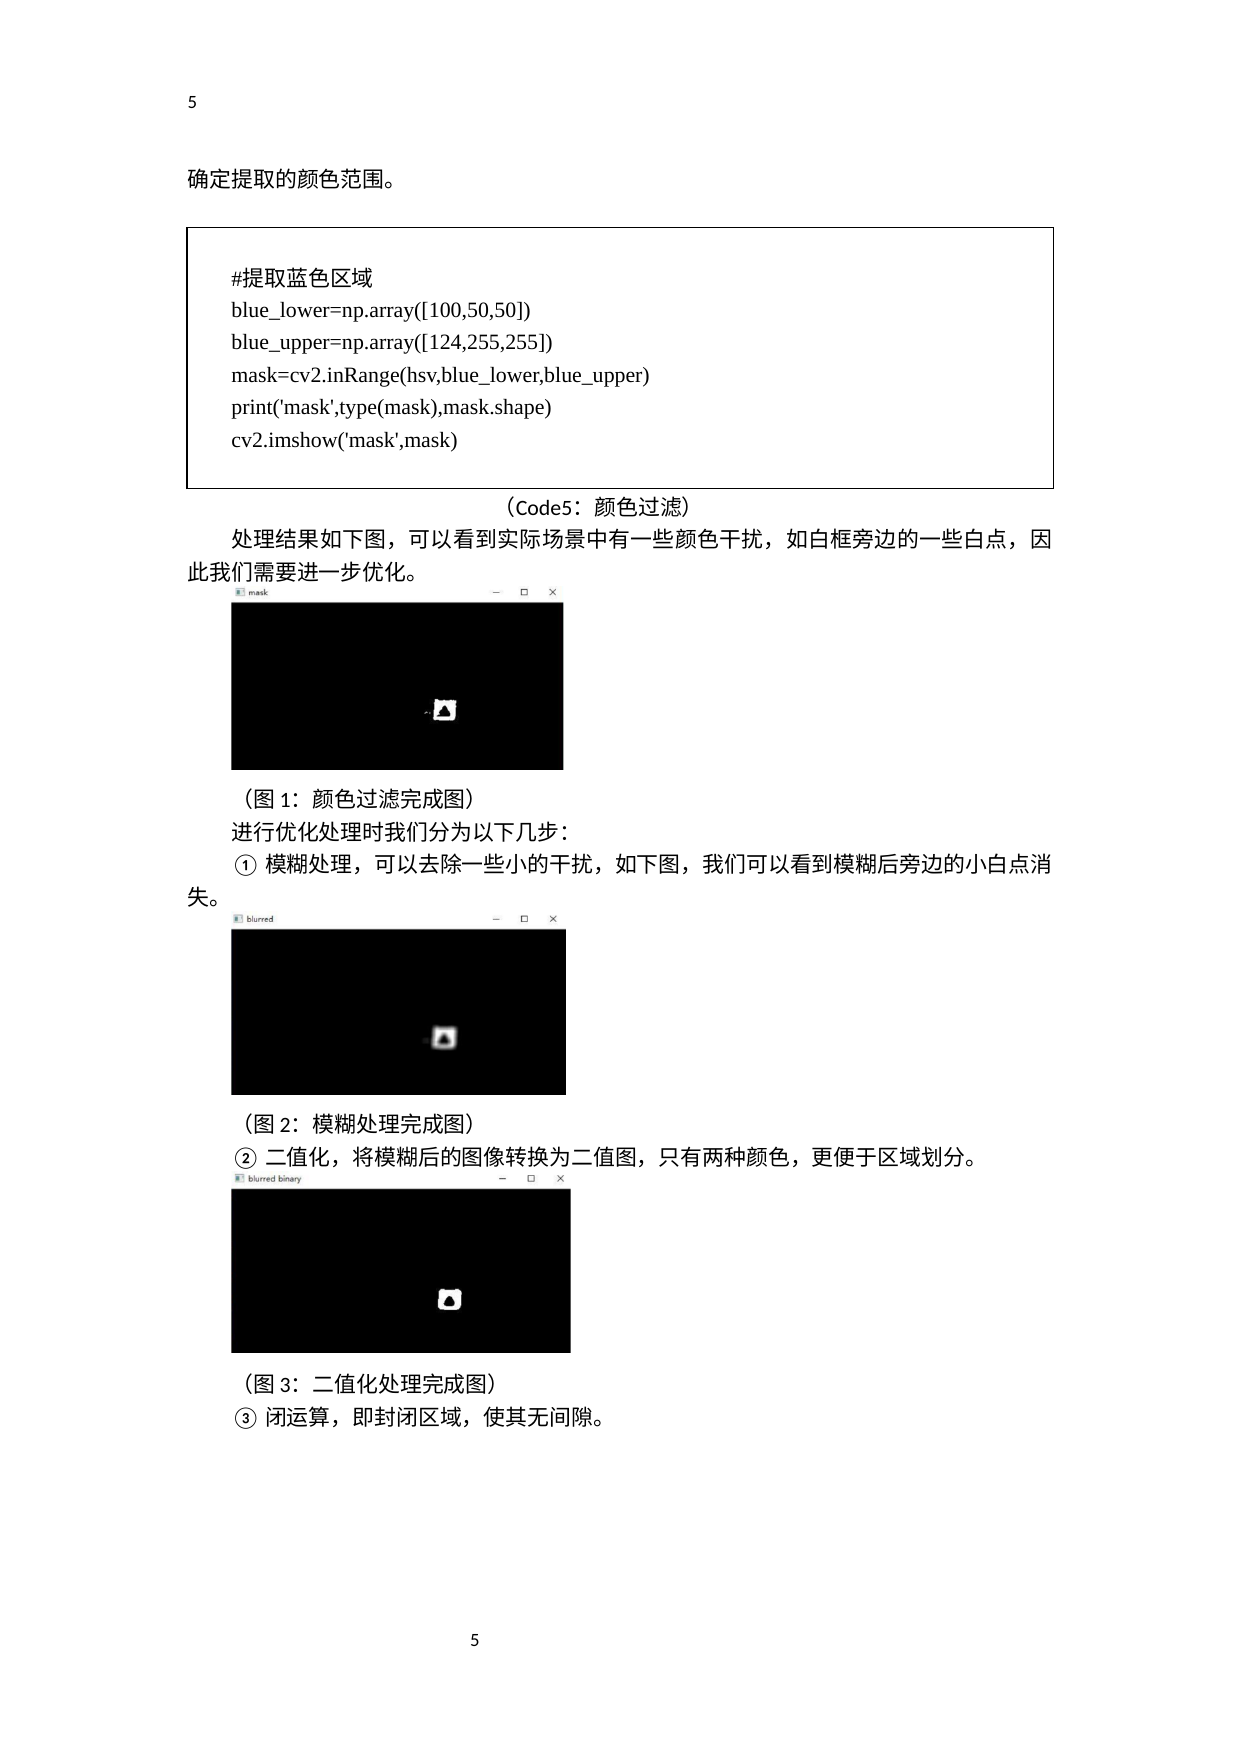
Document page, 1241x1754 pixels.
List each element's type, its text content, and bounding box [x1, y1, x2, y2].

text blue_upper=np.array([124,255,255]) [188, 326, 1053, 358]
text ②二值化，将模糊后的图像转换为二值图，只有两种颜色，更便于区域划分。 [187, 1139, 1053, 1172]
text #提取蓝色区域 [188, 261, 1053, 293]
text print('mask',type(mask),mask.shape) [188, 391, 1053, 423]
text mask=cv2.inRange(hsv,blue_lower,blue_upper) [188, 358, 1053, 391]
text cv2.imshow('mask',mask) [188, 423, 1053, 456]
picture [231, 1171, 571, 1353]
text blue_lower=np.array([100,50,50]) [188, 293, 1053, 326]
text （图2：模糊处理完成图） [187, 1107, 1053, 1139]
text （图1：颜色过滤完成图） [187, 782, 1053, 814]
text ③闭运算，即封闭区域，使其无间隙。 [187, 1399, 1053, 1432]
text ①模糊处理，可以去除一些小的干扰，如下图，我们可以看到模糊后旁边的小白点消失。 [187, 847, 1053, 912]
text （图3：二值化处理完成图） [187, 1367, 1053, 1399]
text （Code5：颜色过滤） [450, 489, 1053, 522]
text 处理结果如下图，可以看到实际场景中有一些颜色干扰，如白框旁边的一些白点，因此我们需要进一步优化。 [187, 522, 1053, 587]
text 进行优化处理时我们分为以下几步： [187, 814, 1053, 847]
picture [231, 586, 564, 770]
picture [231, 911, 566, 1095]
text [187, 162, 1053, 194]
